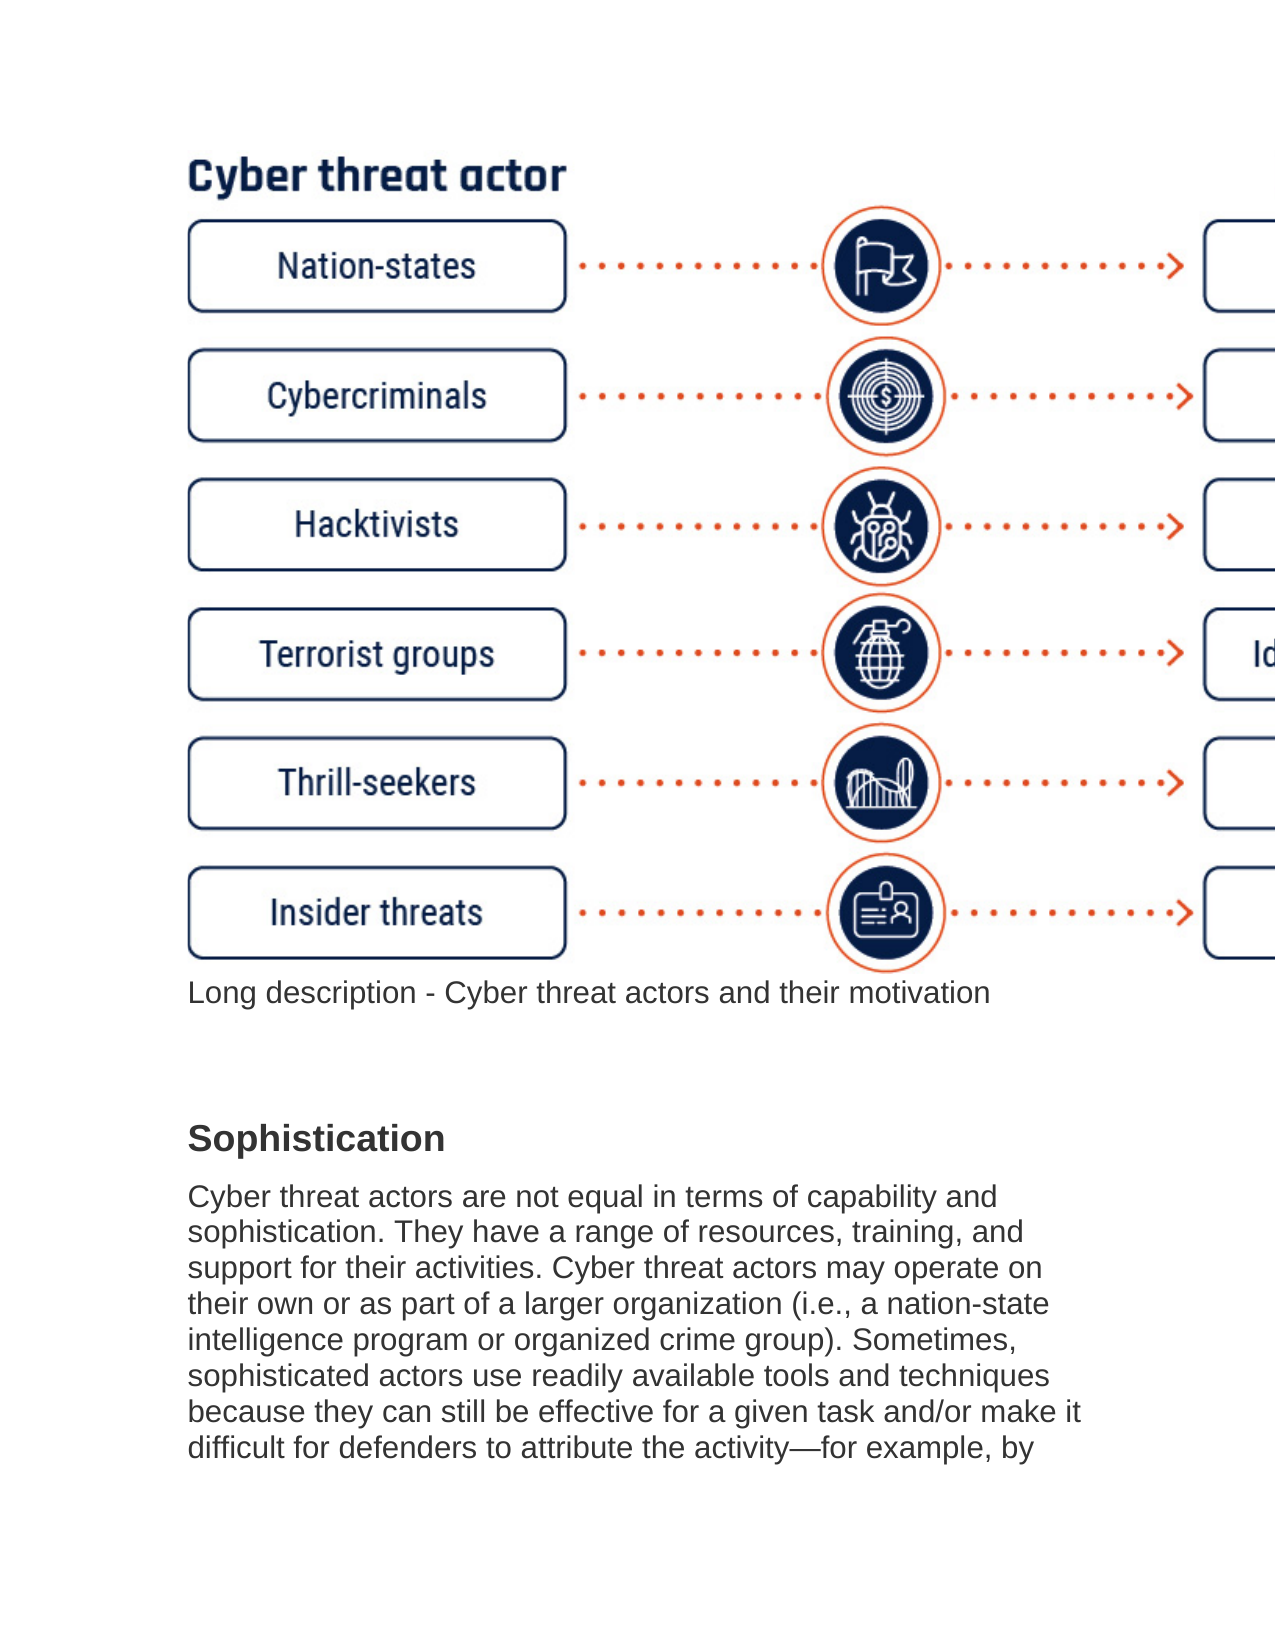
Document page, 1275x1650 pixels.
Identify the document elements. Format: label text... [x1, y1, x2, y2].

text Sophistication [187, 1116, 1087, 1159]
picture [187, 150, 1275, 974]
text Long description - Cyber threat actors and their motivation [187, 974, 1087, 1010]
